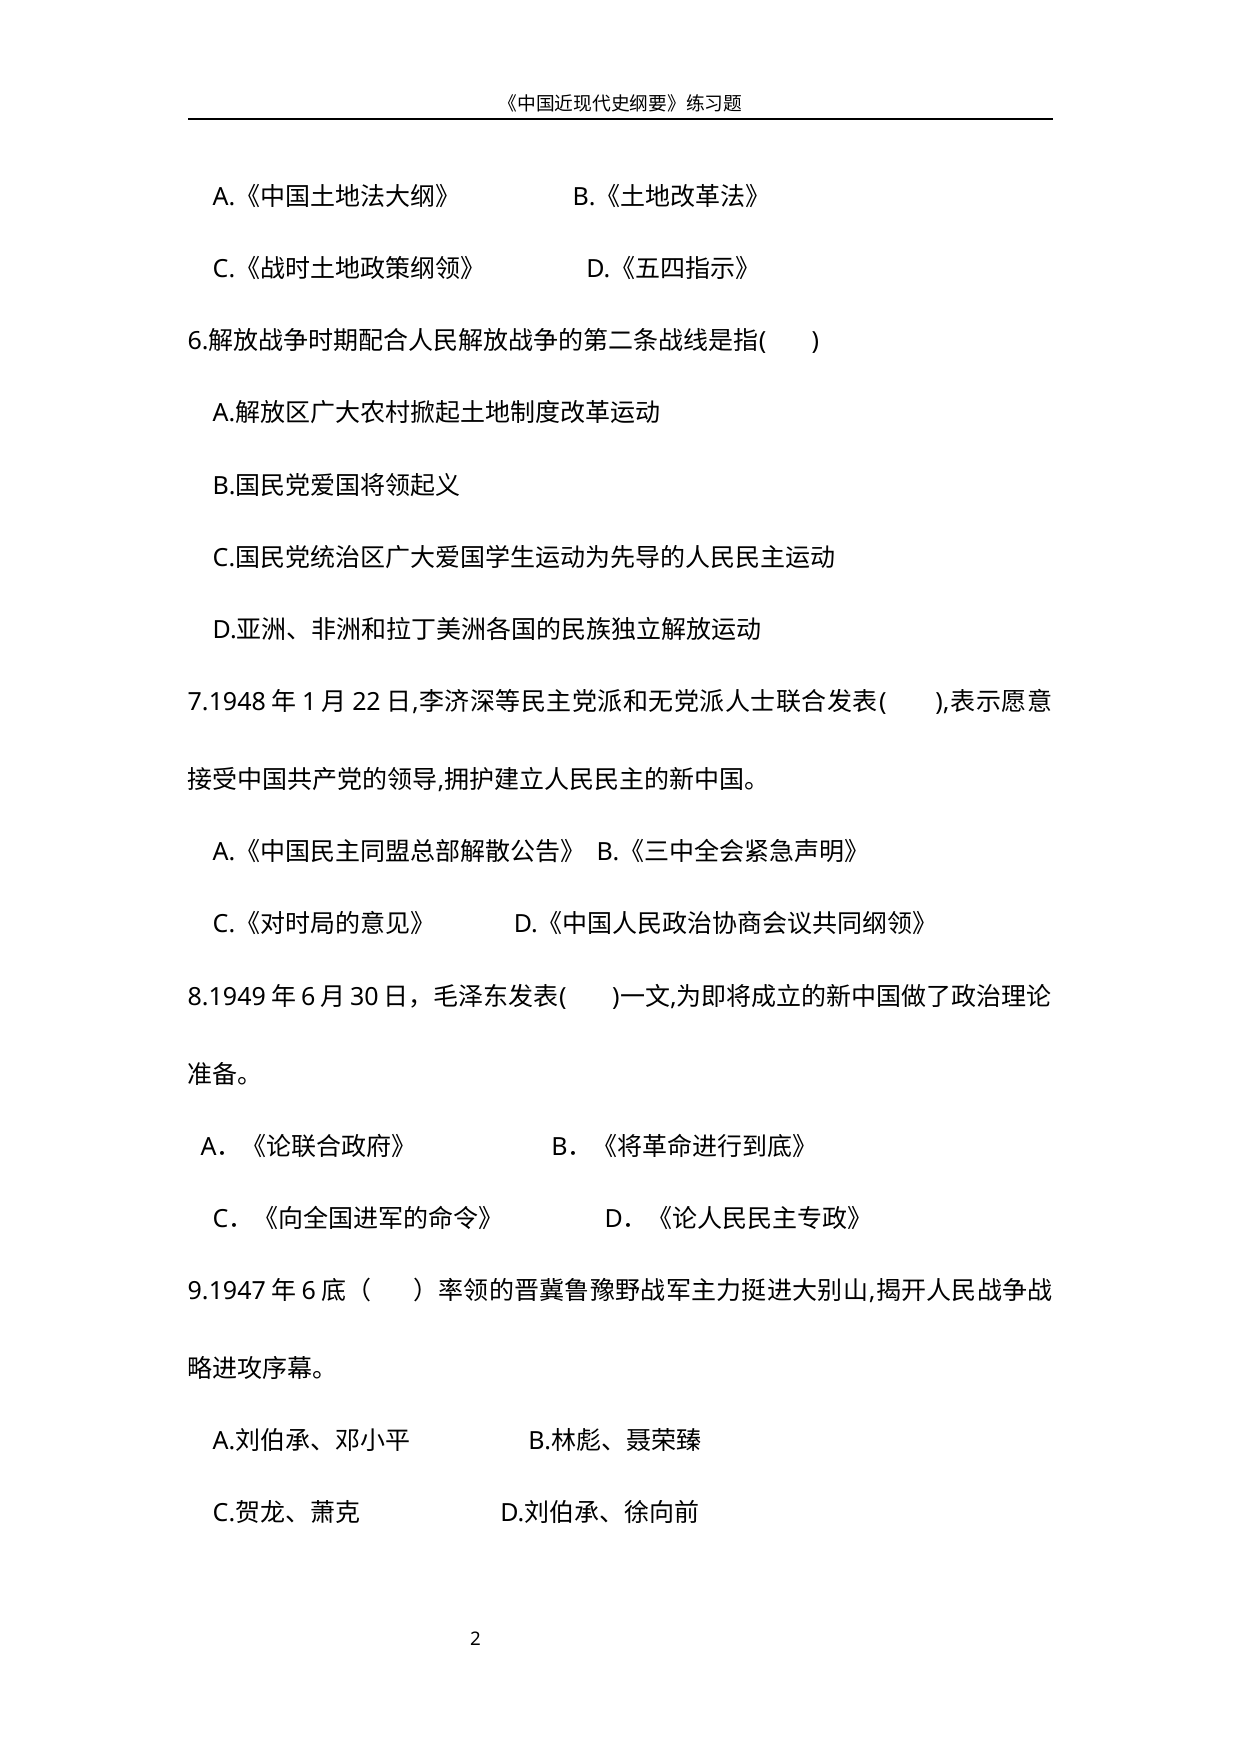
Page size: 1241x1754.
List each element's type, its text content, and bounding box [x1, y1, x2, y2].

list C.贺龙、萧克 D.刘伯承、徐向前 [187, 1478, 1053, 1543]
text A.《中国土地法大纲》 B.《土地改革法》 [187, 162, 1053, 227]
text A.解放区广大农村掀起土地制度改革运动 [187, 378, 1053, 443]
text A．《论联合政府》 B．《将革命进行到底》 [187, 1112, 1053, 1177]
text A.《中国民主同盟总部解散公告》 B.《三中全会紧急声明》 [187, 817, 1053, 882]
text C.《对时局的意见》 D.《中国人民政治协商会议共同纲领》 [187, 889, 1053, 954]
text C.国民党统治区广大爱国学生运动为先导的人民民主运动 [187, 523, 1053, 588]
list A.刘伯承、邓小平 B.林彪、聂荣臻 [187, 1406, 1053, 1471]
text B.国民党爱国将领起义 [187, 451, 1053, 516]
text C.《战时土地政策纲领》 D.《五四指示》 [187, 234, 1053, 299]
text 6.解放战争时期配合人民解放战争的第二条战线是指( ) [187, 306, 1053, 371]
text 7.1948年1月22日,李济深等民主党派和无党派人士联合发表( ),表示愿意接受中国共产党的领导,拥护建立人民民主的新中国。 [187, 667, 1053, 810]
text 8.1949年6月30日，毛泽东发表( )一文,为即将成立的新中国做了政治理论准备。 [187, 962, 1053, 1105]
text 9.1947年6底（ ）率领的晋冀鲁豫野战军主力挺进大别山,揭开人民战争战略进攻序幕。 [187, 1256, 1053, 1399]
text C．《向全国进军的命令》 D．《论人民民主专政》 [187, 1184, 1053, 1249]
text D.亚洲、非洲和拉丁美洲各国的民族独立解放运动 [187, 595, 1053, 660]
